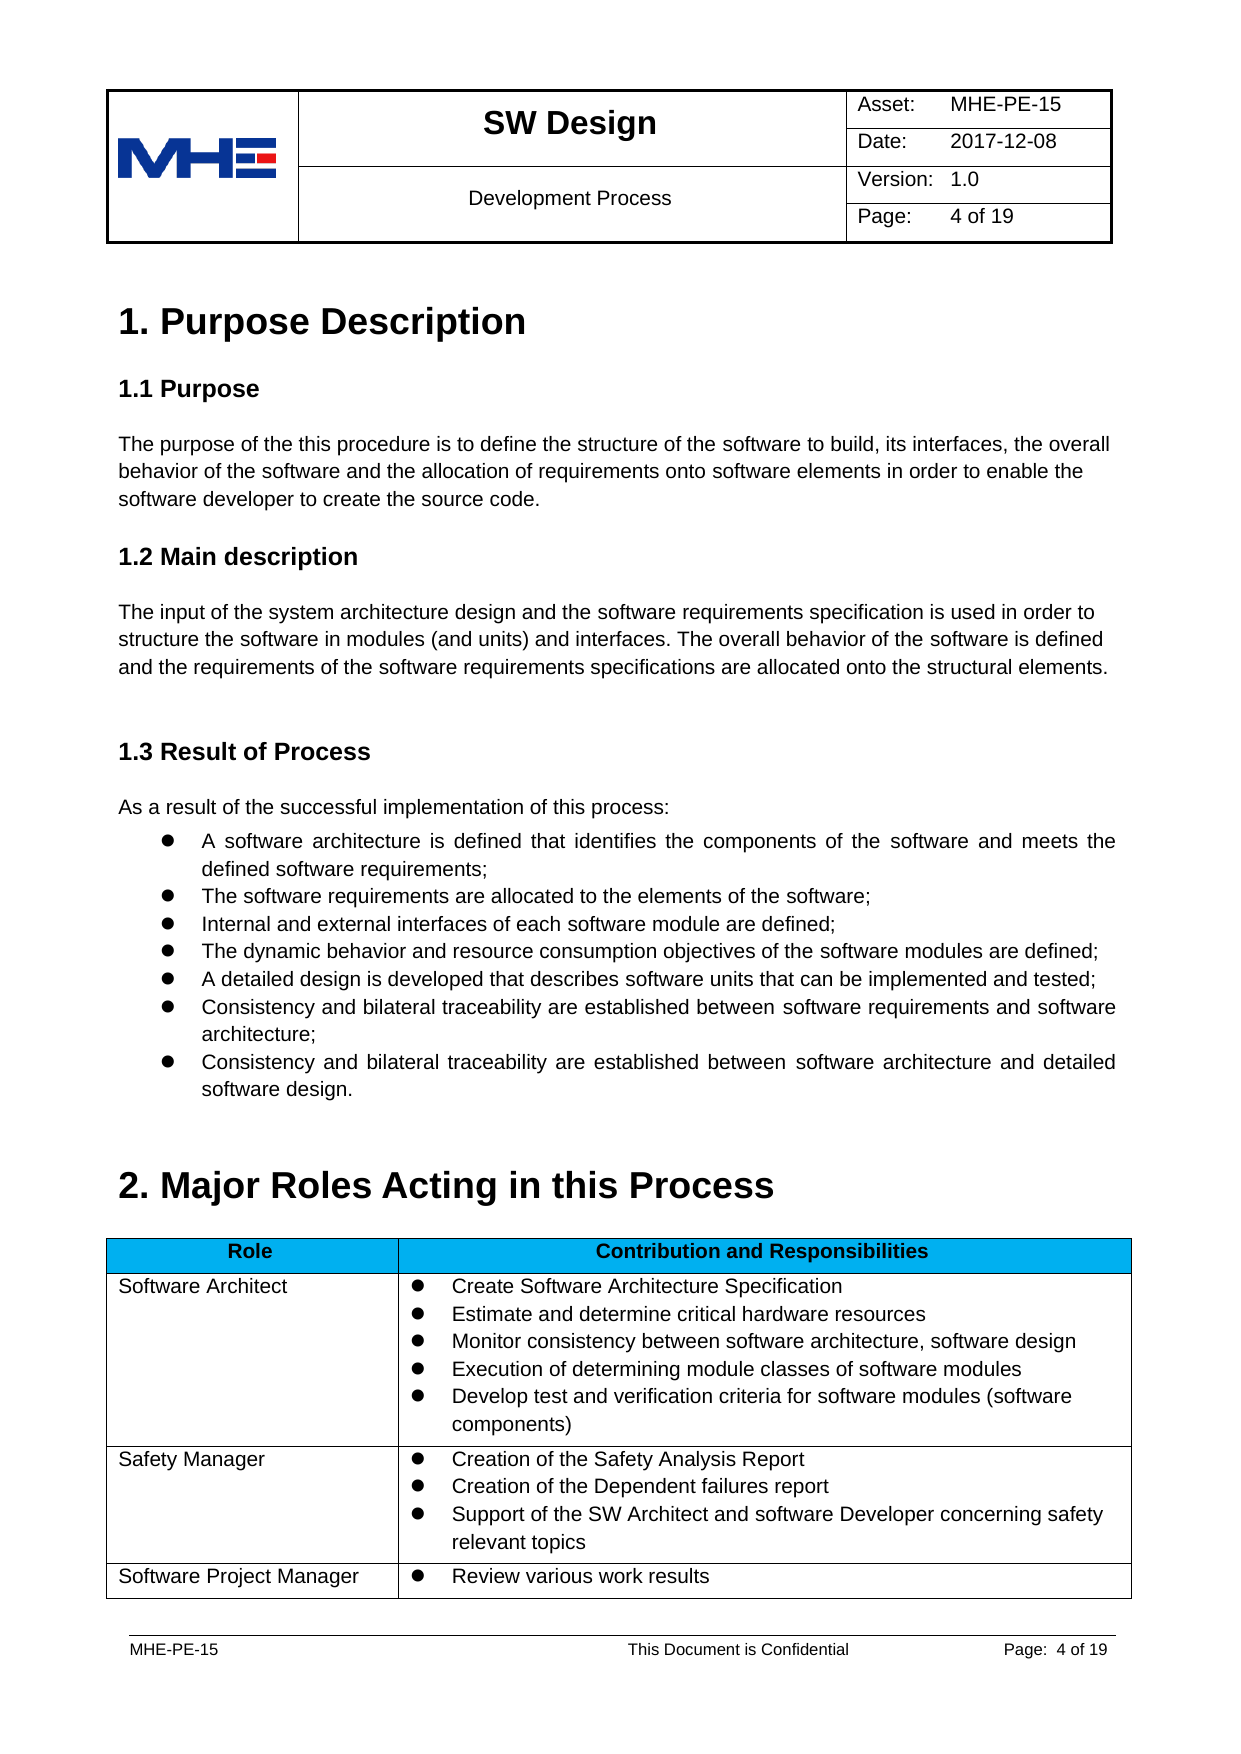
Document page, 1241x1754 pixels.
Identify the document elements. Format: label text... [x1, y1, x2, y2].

subtitle Major Roles Acting in this Process [118, 1163, 1122, 1207]
table_cell Safety Manager [107, 1447, 398, 1563]
list Consistency and bilateral traceability are established between software architecture and detailed software design. [160, 1049, 1116, 1101]
subtitle Main description [118, 542, 1122, 570]
table_cell Review various work results Hold kick-off and team meetings Create Status Reports [399, 1564, 1131, 1598]
table_cell Software Architect [107, 1274, 398, 1446]
text The input of the system architecture design and the software requirements specification is used in order to structure the software in modules (and units) and interfaces. The overall behavior of the software is defined and the requirements of the software requirements specifications are allocated onto the structural elements. [118, 600, 1122, 679]
table_header Role [107, 1239, 398, 1273]
table_cell Creation of the Safety Analysis Report Creation of the Dependent failures report Support of the SW Architect and software Developer concerning safety relevant topics [399, 1447, 1131, 1563]
table_header Contribution and Responsibilities [399, 1239, 1131, 1273]
subtitle Purpose Description [118, 299, 1122, 342]
text As a result of the successful implementation of this process: [118, 795, 1116, 819]
list The software requirements are allocated to the elements of the software; [160, 884, 1116, 908]
text The purpose of the this procedure is to define the structure of the software to build, its interfaces, the overall behavior of the software and the allocation of requirements onto software elements in order to enable the software developer to create the source code. [118, 432, 1122, 511]
list A detailed design is developed that describes software units that can be implemented and tested; [160, 967, 1116, 991]
subtitle Result of Process [118, 737, 1122, 766]
subtitle Purpose [118, 374, 1122, 402]
list The dynamic behavior and resource consumption objectives of the software modules are defined; [160, 939, 1116, 963]
table_cell Create Software Architecture Specification Estimate and determine critical hardware resources Monitor consistency between software architecture, software design Execution of determining module classes of software modules Develop test and verification criteria for software modules (software components) [399, 1274, 1131, 1446]
list Consistency and bilateral traceability are established between software requirements and software architecture; [160, 994, 1116, 1046]
list Internal and external interfaces of each software module are defined; [160, 912, 1116, 936]
list A software architecture is defined that identifies the components of the software and meets the defined software requirements; [160, 829, 1116, 881]
table_cell Software Project Manager [107, 1564, 398, 1598]
picture [118, 138, 278, 182]
